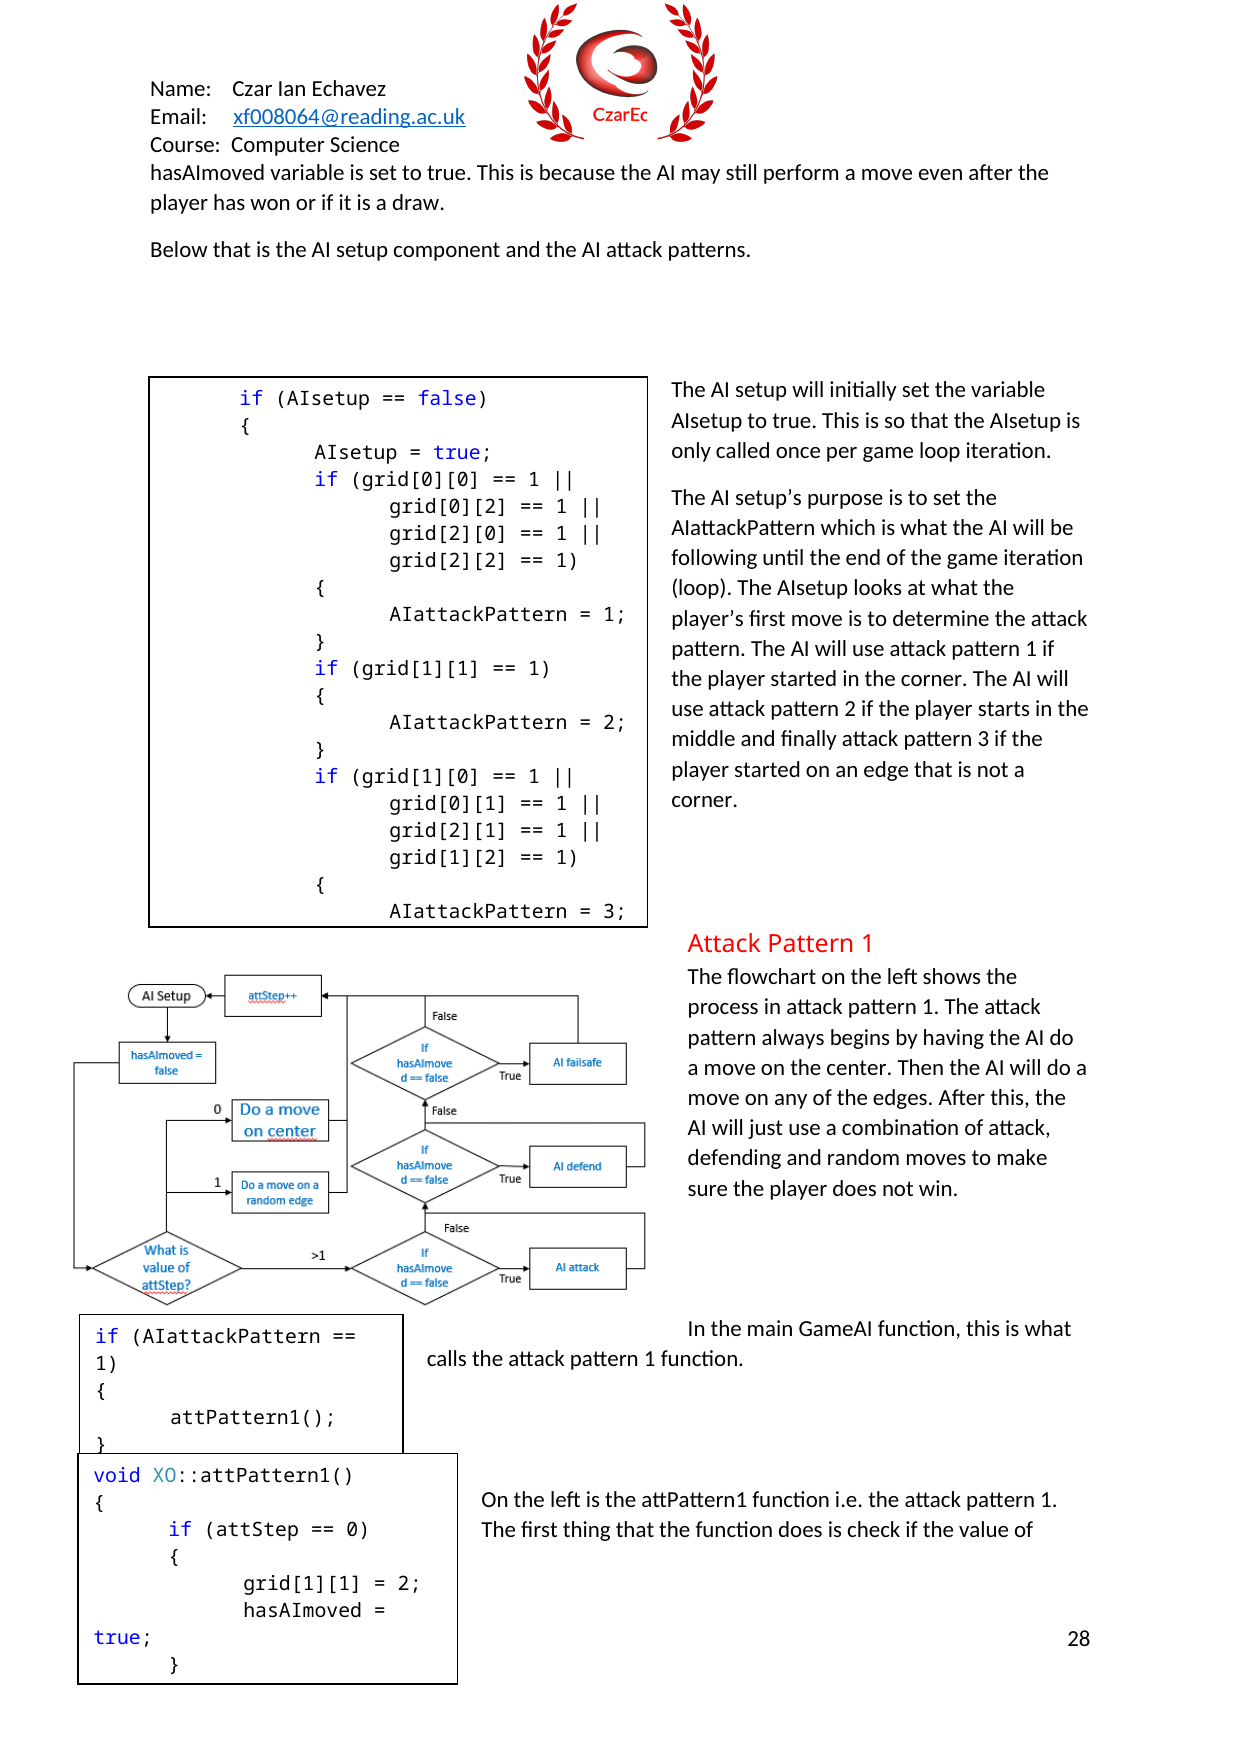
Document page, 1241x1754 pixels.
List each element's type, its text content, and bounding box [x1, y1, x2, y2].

picture [520, 0, 719, 149]
text The flowchart on the left shows the process in attack pattern 1. The attack pattern always begins by having the AI do a move on the center. Then the AI will do a move on any of the edges. After this, the AI will just use a combination of attack, defending and random moves to make sure the player does not win. [668, 962, 1090, 1202]
text The AI setup will initially set the variable AIsetup to true. This is so that the AIsetup is only called once per game loop iteration. [648, 376, 1090, 464]
text The AI setup’s purpose is to set the AIattackPattern which is what the AI will be following until the end of the game iteration (loop). The AIsetup looks at what the player’s first move is to determine the attack pattern. The AI will use attack pattern 1 if the player started in the corner. The AI will use attack pattern 2 if the player starts in the middle and finally attack pattern 3 if the player started on an edge that is not a corner. [648, 483, 1090, 813]
text In the main GameAI function, this is what calls the attack pattern 1 function. [404, 1314, 1090, 1373]
picture [53, 949, 668, 1327]
subtitle Attack Pattern 1 [150, 926, 1090, 959]
text Below that is the AI setup component and the AI attack patterns. [150, 235, 1090, 263]
